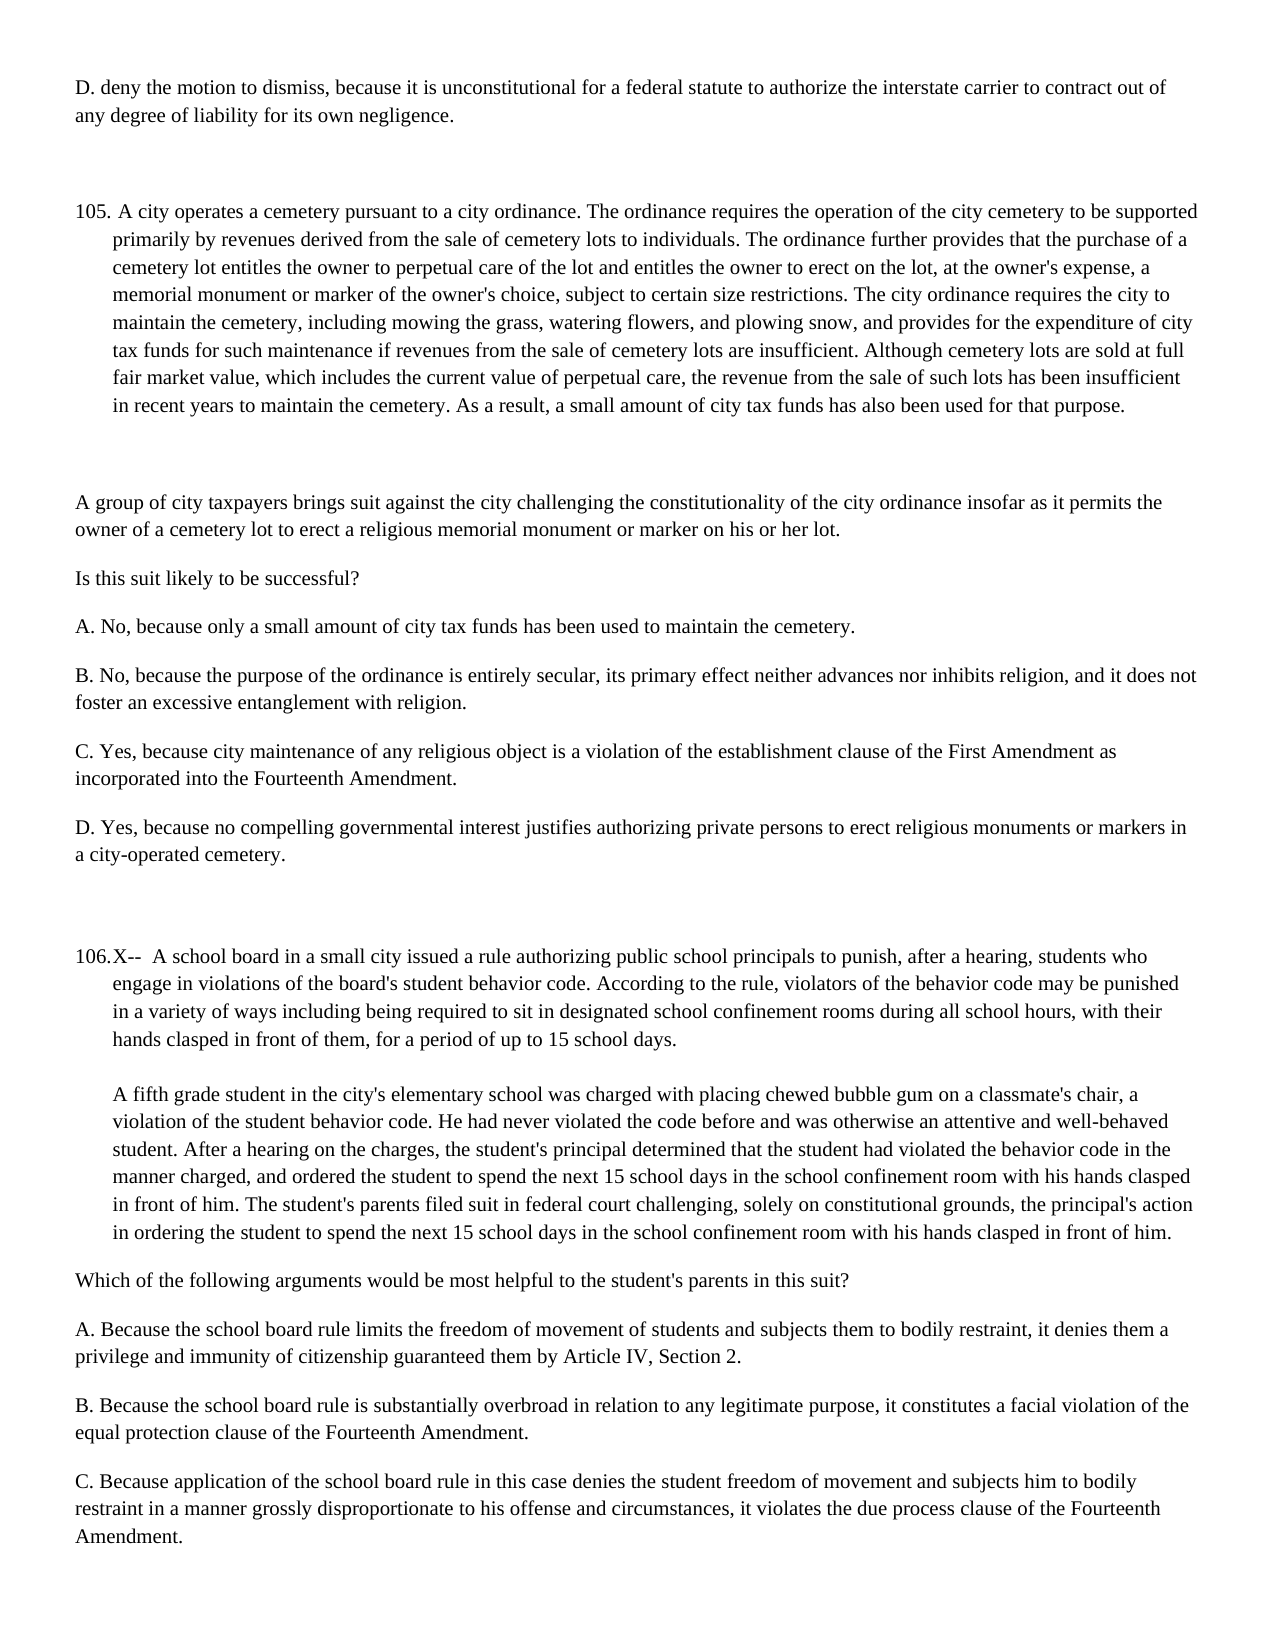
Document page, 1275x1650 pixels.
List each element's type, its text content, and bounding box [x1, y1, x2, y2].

text A group of city taxpayers brings suit against the city challenging the constitutionality of the city ordinance insofar as it permits the owner of a cemetery lot to erect a religious memorial monument or marker on his or her lot. [75, 489, 1200, 541]
text B. Because the school board rule is substantially overbroad in relation to any legitimate purpose, it constitutes a facial violation of the equal protection clause of the Fourteenth Amendment. [75, 1393, 1200, 1444]
text A. Because the school board rule limits the freedom of movement of students and subjects them to bodily restraint, it denies them a privilege and immunity of citizenship guaranteed them by Article IV, Section 2. [75, 1317, 1200, 1368]
list A city operates a cemetery pursuant to a city ordinance. The ordinance requires the operation of the city cemetery to be supported primarily by revenues derived from the sale of cemetery lots to individuals. The ordinance further provides that the purchase of a cemetery lot entitles the owner to perpetual care of the lot and entitles the owner to erect on the lot, at the owner's expense, a memorial monument or marker of the owner's choice, subject to certain size restrictions. The city ordinance requires the city to maintain the cemetery, including mowing the grass, watering flowers, and plowing snow, and provides for the expenditure of city tax funds for such maintenance if revenues from the sale of cemetery lots are insufficient. Although cemetery lots are sold at full fair market value, which includes the current value of perpetual care, the revenue from the sale of such lots has been insufficient in recent years to maintain the cemetery. As a result, a small amount of city tax funds has also been used for that purpose. [75, 199, 1200, 417]
text C. Because application of the school board rule in this case denies the student freedom of movement and subjects him to bodily restraint in a manner grossly disproportionate to his offense and circumstances, it violates the due process clause of the Fourteenth Amendment. [75, 1469, 1200, 1548]
text D. Yes, because no compelling governmental interest justifies authorizing private persons to erect religious monuments or markers in a city-operated cemetery. [75, 814, 1200, 866]
text C. Yes, because city maintenance of any religious object is a violation of the establishment clause of the First Amendment as incorporated into the Fourteenth Amendment. [75, 738, 1200, 790]
text A. No, because only a small amount of city tax funds has been used to maintain the cemetery. [75, 614, 1200, 638]
text B. No, because the purpose of the ordinance is entirely secular, its primary effect neither advances nor inhibits religion, and it does not foster an excessive entanglement with religion. [75, 662, 1200, 714]
text Is this suit likely to be successful? [75, 566, 1200, 590]
list X-- A school board in a small city issued a rule authorizing public school principals to punish, after a hearing, students who engage in violations of the board's student behavior code. According to the rule, violators of the behavior code may be punished in a variety of ways including being required to sit in designated school confinement rooms during all school hours, with their hands clasped in front of them, for a period of up to 15 school days. [75, 944, 1200, 1051]
text Which of the following arguments would be most helpful to the student's parents in this suit? [75, 1268, 1200, 1292]
text D. deny the motion to dismiss, because it is unconstitutional for a federal statute to authorize the interstate carrier to contract out of any degree of liability for its own negligence. [75, 75, 1200, 127]
list A fifth grade student in the city's elementary school was charged with placing chewed bubble gum on a classmate's chair, a violation of the student behavior code. He had never violated the code before and was otherwise an attentive and well-behaved student. After a hearing on the charges, the student's principal determined that the student had violated the behavior code in the manner charged, and ordered the student to spend the next 15 school days in the school confinement room with his hands clasped in front of him. The student's parents filed suit in federal court challenging, solely on constitutional grounds, the principal's action in ordering the student to spend the next 15 school days in the school confinement room with his hands clasped in front of him. [112, 1082, 1200, 1244]
